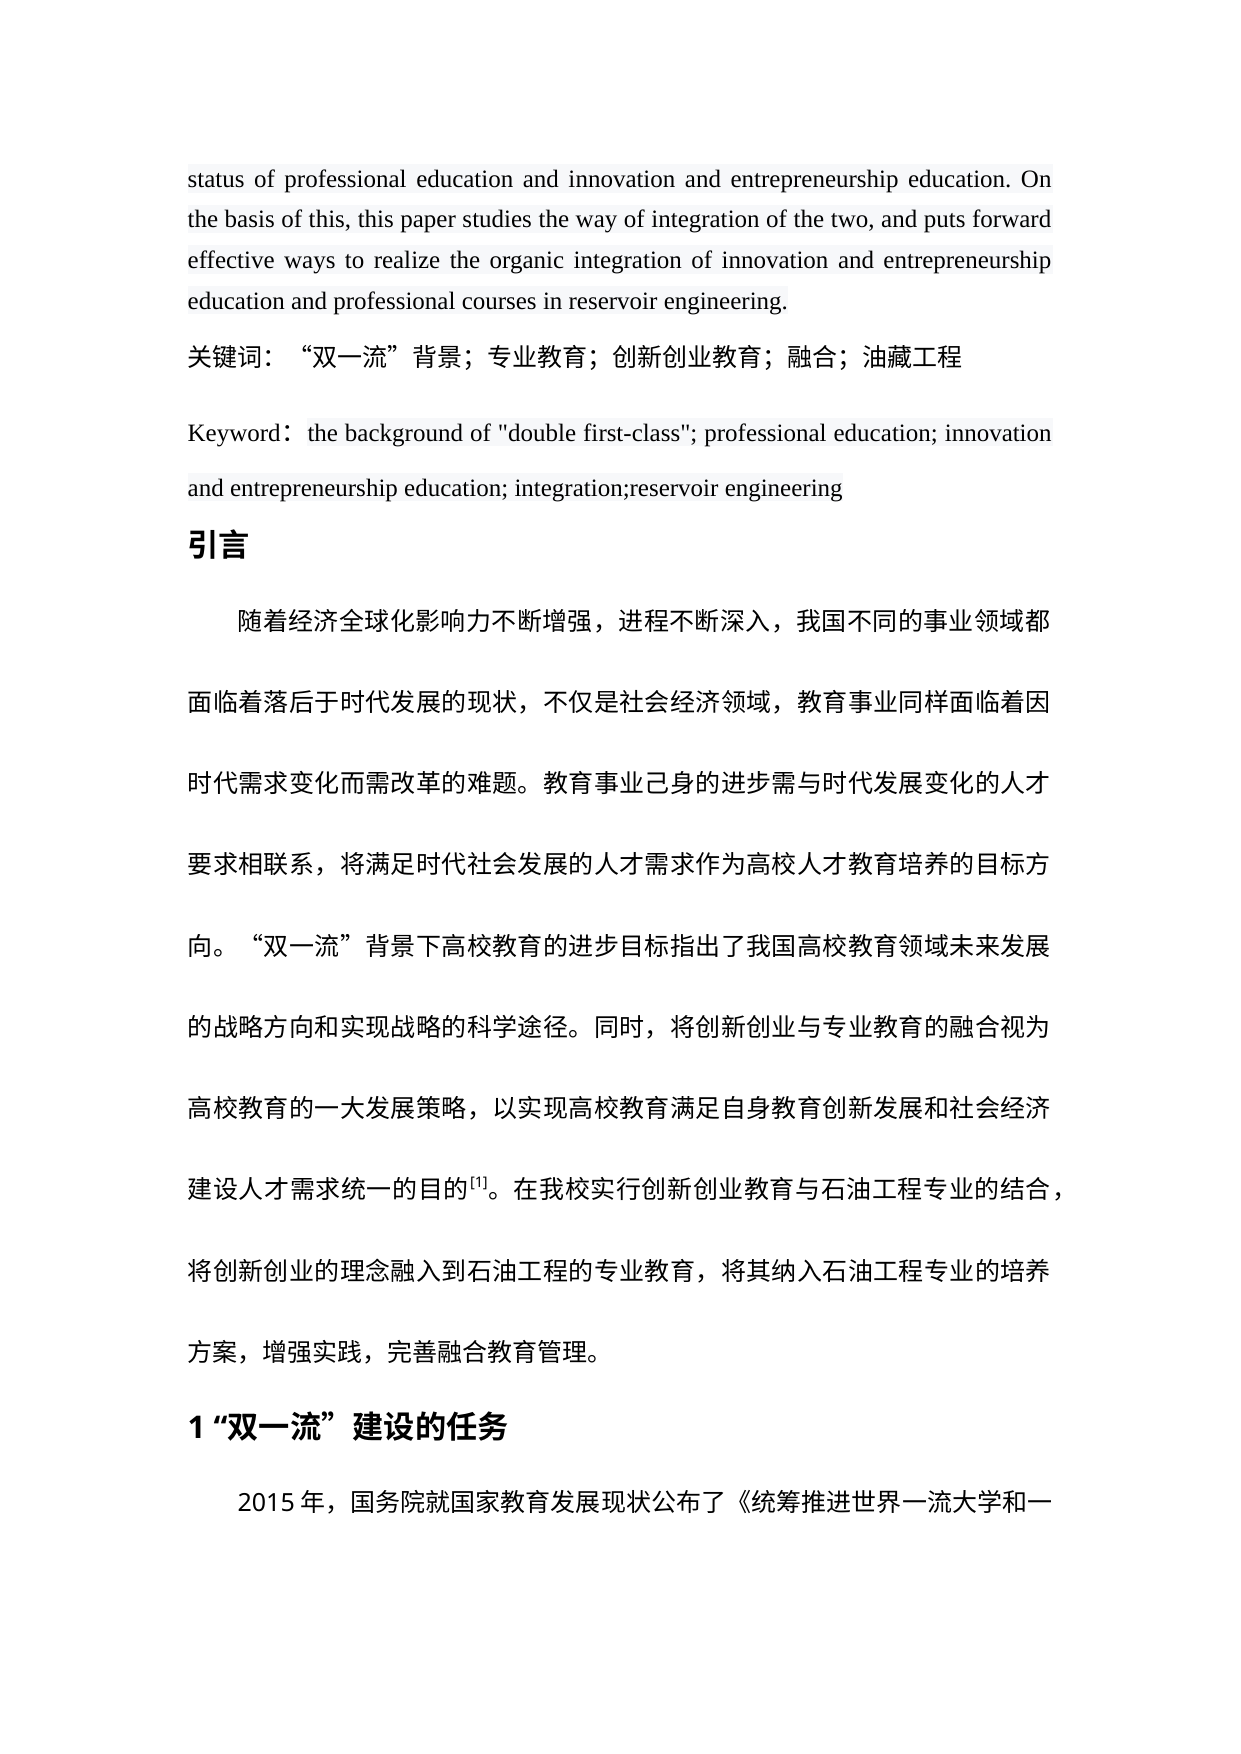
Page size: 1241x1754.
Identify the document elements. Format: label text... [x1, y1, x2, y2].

text Keyword：the background of "double first-class"; professional education; innovation and entrepreneurship education; integration;reservoir engineering [187, 398, 1053, 503]
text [187, 162, 1053, 216]
subtitle 引言 [187, 510, 1053, 575]
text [187, 1468, 1053, 1533]
text 随着经济全球化影响力不断增强，进程不断深入，我国不同的事业领域都面临着落后于时代发展的现状，不仅是社会经济领域，教育事业同样面临着因时代需求变化而需改革的难题。教育事业己身的进步需与时代发展变化的人才要求相联系，将满足时代社会发展的人才需求作为高校人才教育培养的目标方向。“双一流”背景下高校教育的进步目标指出了我国高校教育领域未来发展的战略方向和实现战略的科学途径。同时，将创新创业与专业教育的融合视为高校教育的一大发展策略，以实现高校教育满足自身教育创新发展和社会经济建设人才需求统一的目的[1]。在我校实行创新创业教育与石油工程专业的结合，将创新创业的理念融入到石油工程的专业教育，将其纳入石油工程专业的培养方案，增强实践，完善融合教育管理。 [187, 587, 1053, 1383]
text 关键词：“双一流”背景；专业教育；创新创业教育；融合；油藏工程 [187, 323, 1053, 388]
subtitle 1 “双一流”建设的任务 [187, 1392, 1053, 1457]
